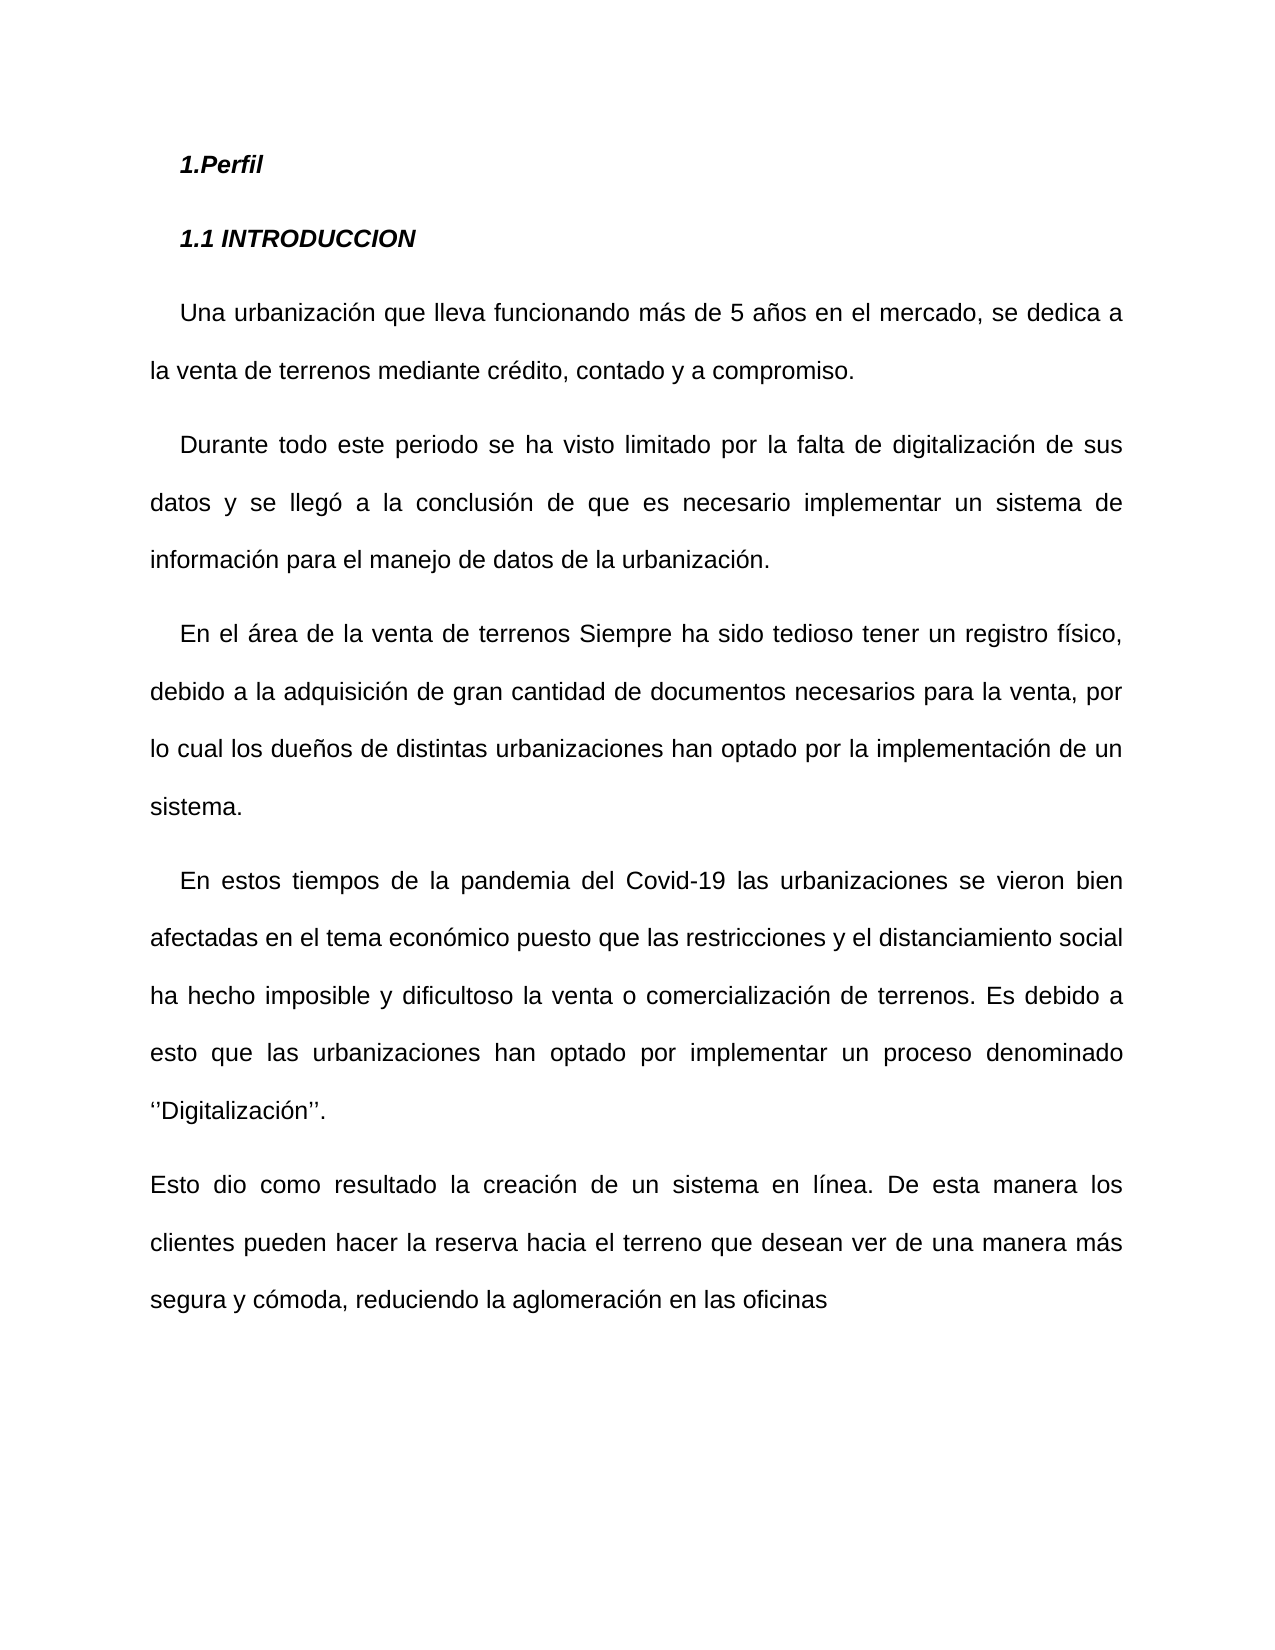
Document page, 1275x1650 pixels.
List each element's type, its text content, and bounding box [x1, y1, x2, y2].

text Esto dio como resultado la creación de un sistema en línea. De esta manera los clientes pueden hacer la reserva hacia el terreno que desean ver de una manera más segura y cómoda, reduciendo la aglomeración en las oficinas [150, 1170, 1125, 1314]
text Una urbanización que lleva funcionando más de 5 años en el mercado, se dedica a la venta de terrenos mediante crédito, contado y a compromiso. [150, 298, 1125, 384]
text 1.1 INTRODUCCION [150, 224, 1125, 253]
text 1.Perfil [150, 150, 1125, 179]
text Durante todo este periodo se ha visto limitado por la falta de digitalización de sus datos y se llegó a la conclusión de que es necesario implementar un sistema de información para el manejo de datos de la urbanización. [150, 430, 1125, 574]
text En el área de la venta de terrenos Siempre ha sido tedioso tener un registro físico, debido a la adquisición de gran cantidad de documentos necesarios para la venta, por lo cual los dueños de distintas urbanizaciones han optado por la implementación de un sistema. [150, 619, 1125, 820]
text En estos tiempos de la pandemia del Covid-19 las urbanizaciones se vieron bien afectadas en el tema económico puesto que las restricciones y el distanciamiento social ha hecho imposible y dificultoso la venta o comercialización de terrenos. Es debido a esto que las urbanizaciones han optado por implementar un proceso denominado ‘’Digitalización’’. [150, 866, 1125, 1124]
